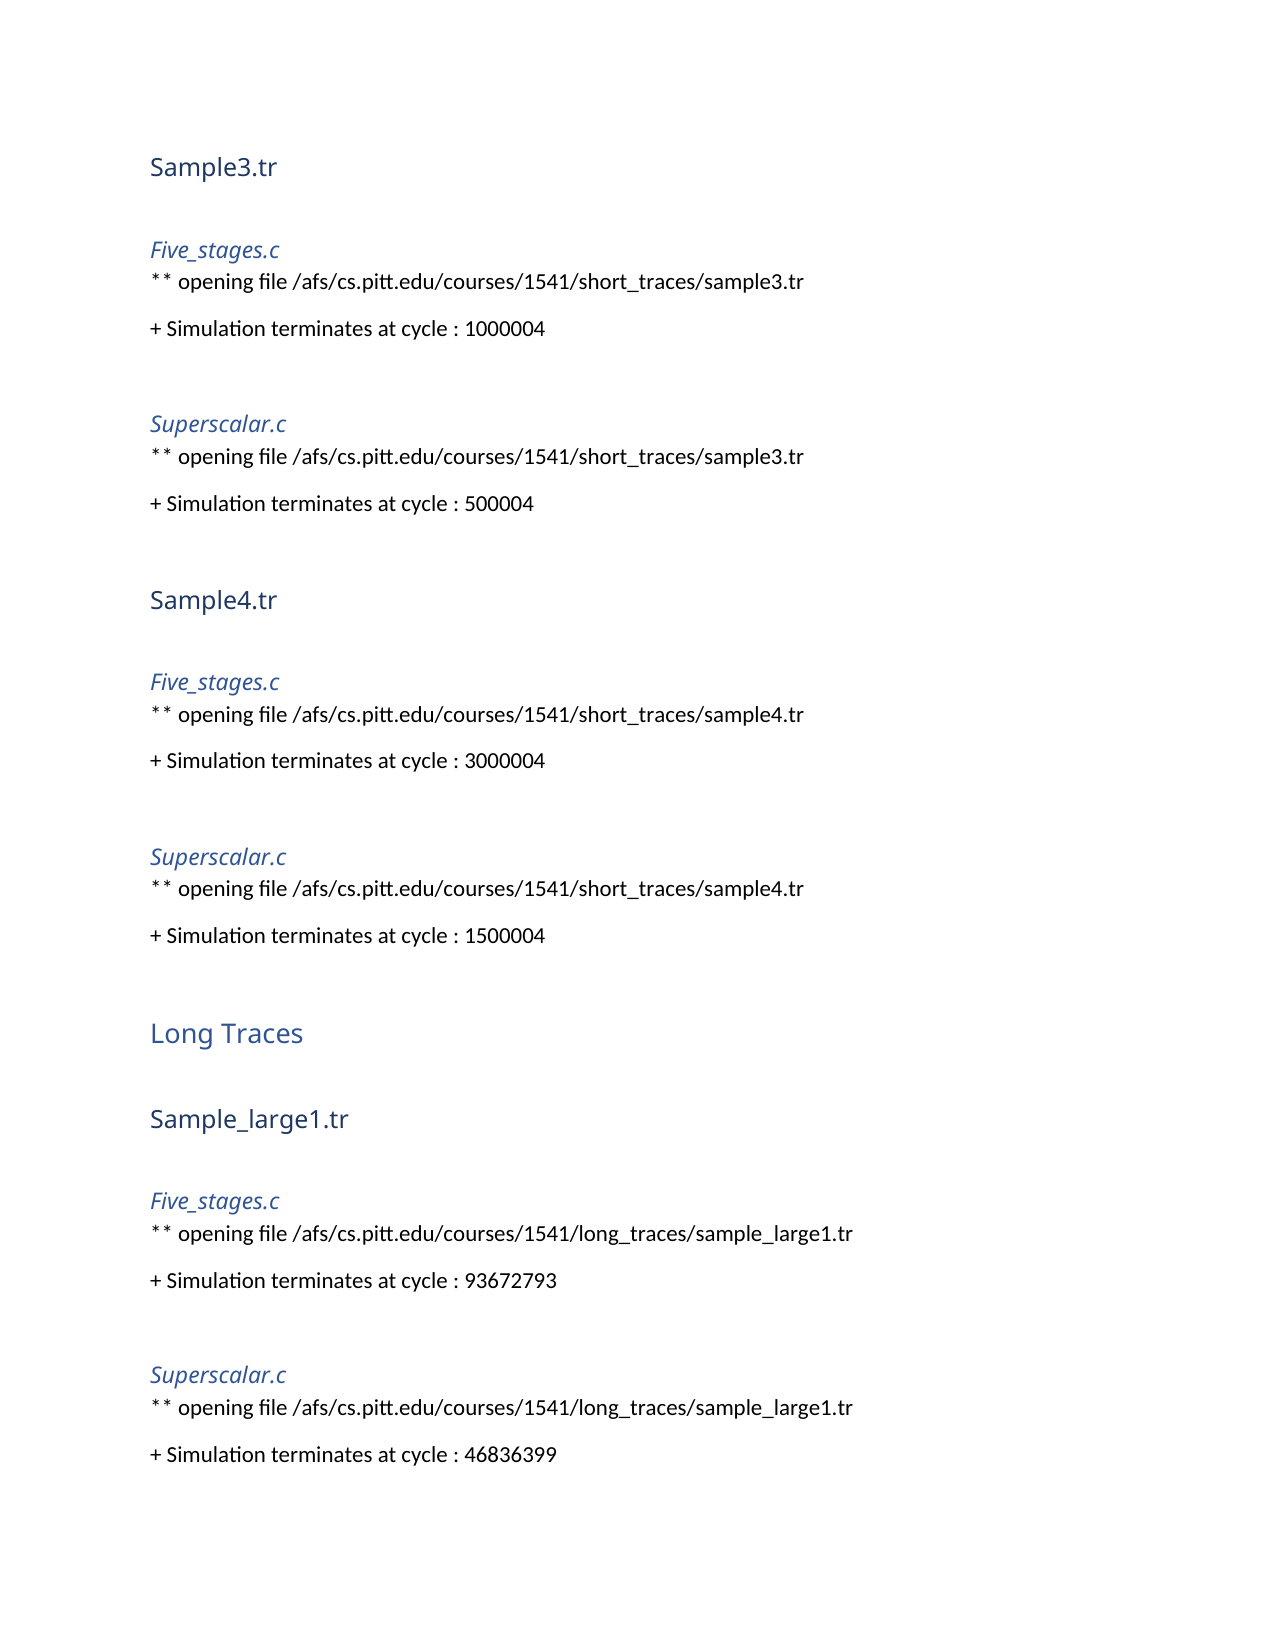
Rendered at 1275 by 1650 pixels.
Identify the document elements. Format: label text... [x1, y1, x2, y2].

text + Simulation terminates at cycle : 46836399 [150, 1440, 1125, 1468]
subtitle Superscalar.c [150, 1359, 1125, 1391]
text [150, 314, 1125, 342]
subtitle Superscalar.c [150, 408, 1125, 439]
text ** opening file /afs/cs.pitt.edu/courses/1541/long_traces/sample_large1.tr [150, 1219, 1125, 1247]
text ** opening file /afs/cs.pitt.edu/courses/1541/short_traces/sample3.tr [150, 267, 1125, 295]
subtitle Five_stages.c [150, 234, 1125, 265]
text + Simulation terminates at cycle : 3000004 [150, 747, 1125, 775]
subtitle Sample4.tr [150, 582, 1125, 616]
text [150, 1266, 1125, 1294]
subtitle Superscalar.c [150, 840, 1125, 872]
subtitle Long Traces [150, 1015, 1125, 1052]
text ** opening file /afs/cs.pitt.edu/courses/1541/short_traces/sample4.tr [150, 874, 1125, 902]
text ** opening file /afs/cs.pitt.edu/courses/1541/short_traces/sample4.tr [150, 700, 1125, 728]
subtitle Five_stages.c [150, 1185, 1125, 1216]
text + Simulation terminates at cycle : 1500004 [150, 921, 1125, 949]
subtitle Five_stages.c [150, 666, 1125, 697]
text + Simulation terminates at cycle : 500004 [150, 489, 1125, 517]
subtitle Sample_large1.tr [150, 1101, 1125, 1136]
subtitle Sample3.tr [150, 150, 1125, 184]
text ** opening file /afs/cs.pitt.edu/courses/1541/long_traces/sample_large1.tr [150, 1393, 1125, 1421]
text ** opening file /afs/cs.pitt.edu/courses/1541/short_traces/sample3.tr [150, 442, 1125, 470]
